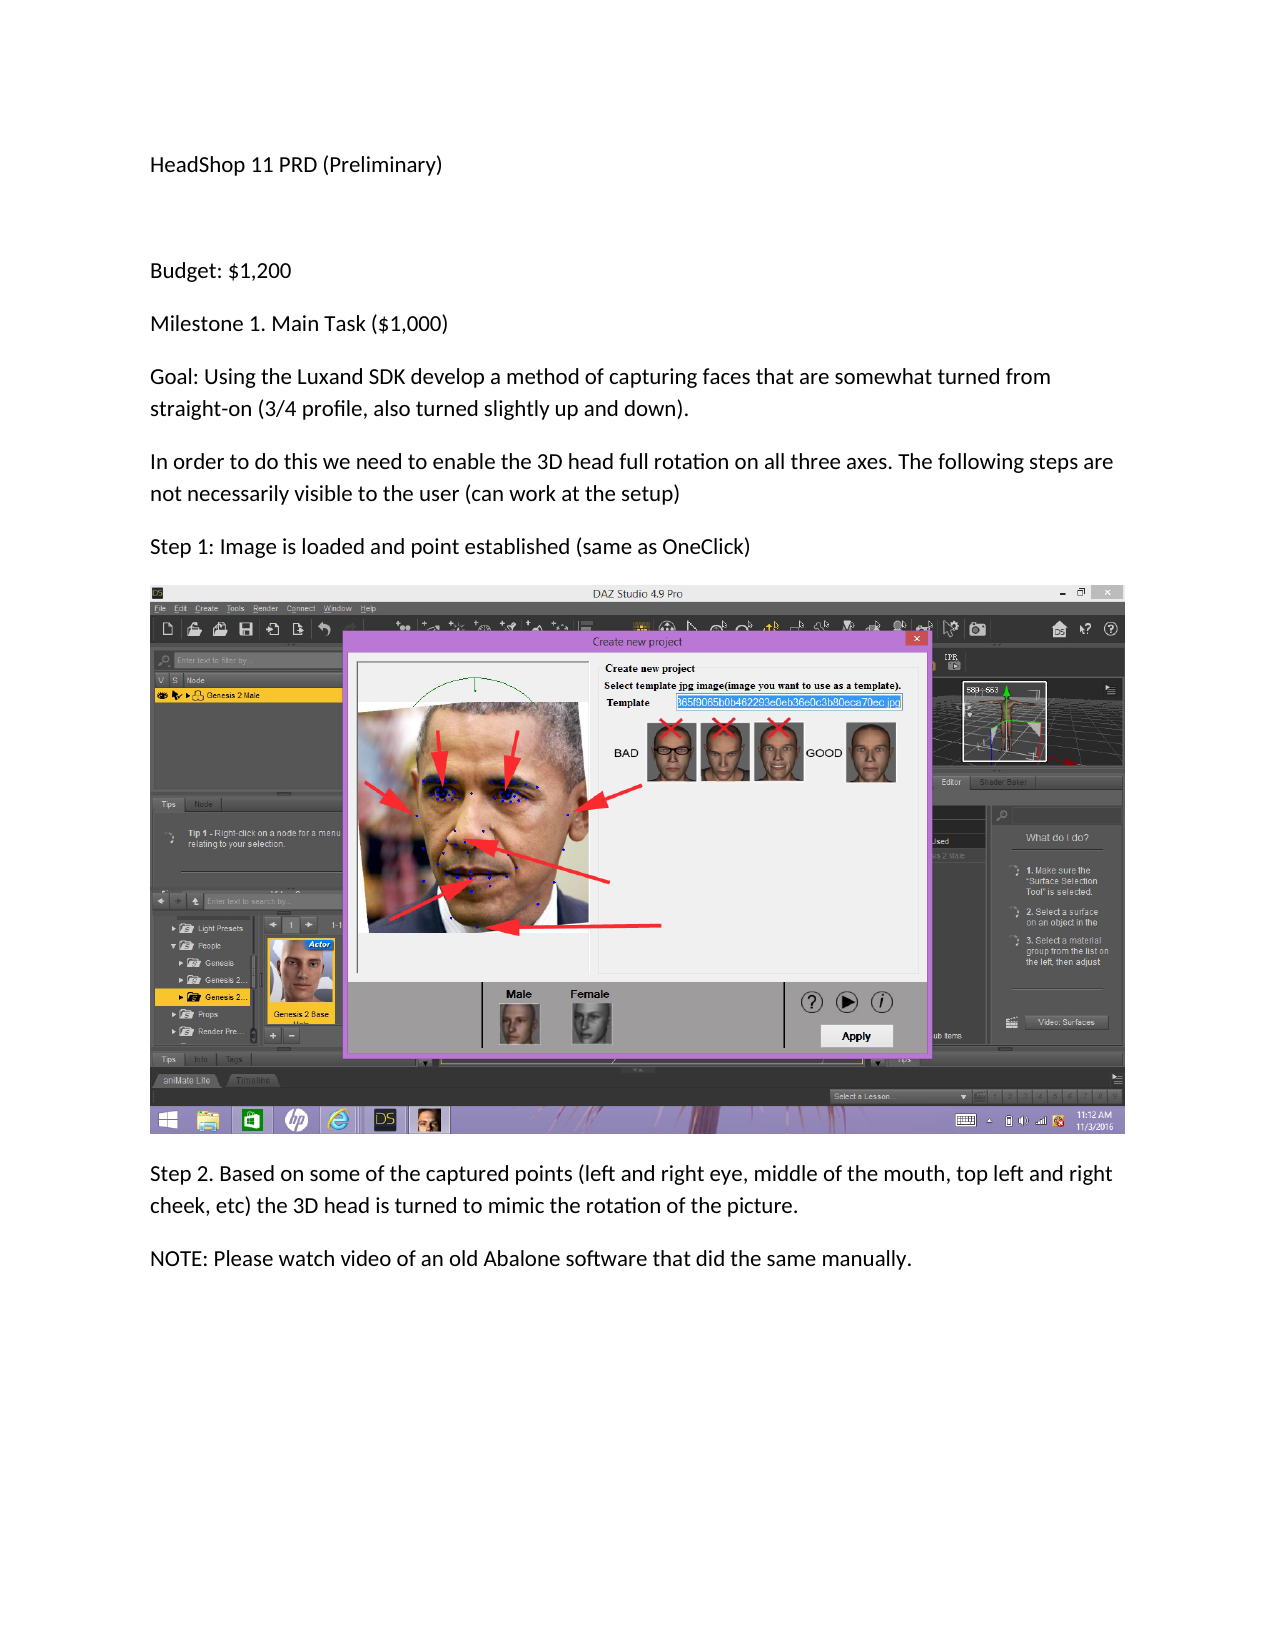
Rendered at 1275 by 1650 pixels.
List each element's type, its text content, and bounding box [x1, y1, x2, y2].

text Step 1: Image is loaded and point established (same as OneClick) [150, 532, 1125, 561]
text Step 2. Based on some of the captured points (left and right eye, middle of the mouth, top left and right cheek, etc) the 3D head is turned to mimic the rotation of the picture. [150, 1159, 1125, 1219]
text Budget: $1,200 [150, 256, 1125, 284]
text Milestone 1. Main Task ($1,000) [150, 309, 1125, 337]
text In order to do this we need to enable the 3D head full rotation on all three axes. The following steps are not necessarily visible to the user (can work at the setup) [150, 447, 1125, 507]
text Goal: Using the Luxand SDK develop a method of capturing faces that are somewhat turned from straight-on (3/4 profile, also turned slightly up and down). [150, 362, 1125, 422]
picture [150, 585, 1125, 1134]
text NOTE: Please watch video of an old Abalone software that did the same manually. [150, 1244, 1125, 1272]
text HeadShop 11 PRD (Preliminary) [150, 150, 1125, 178]
